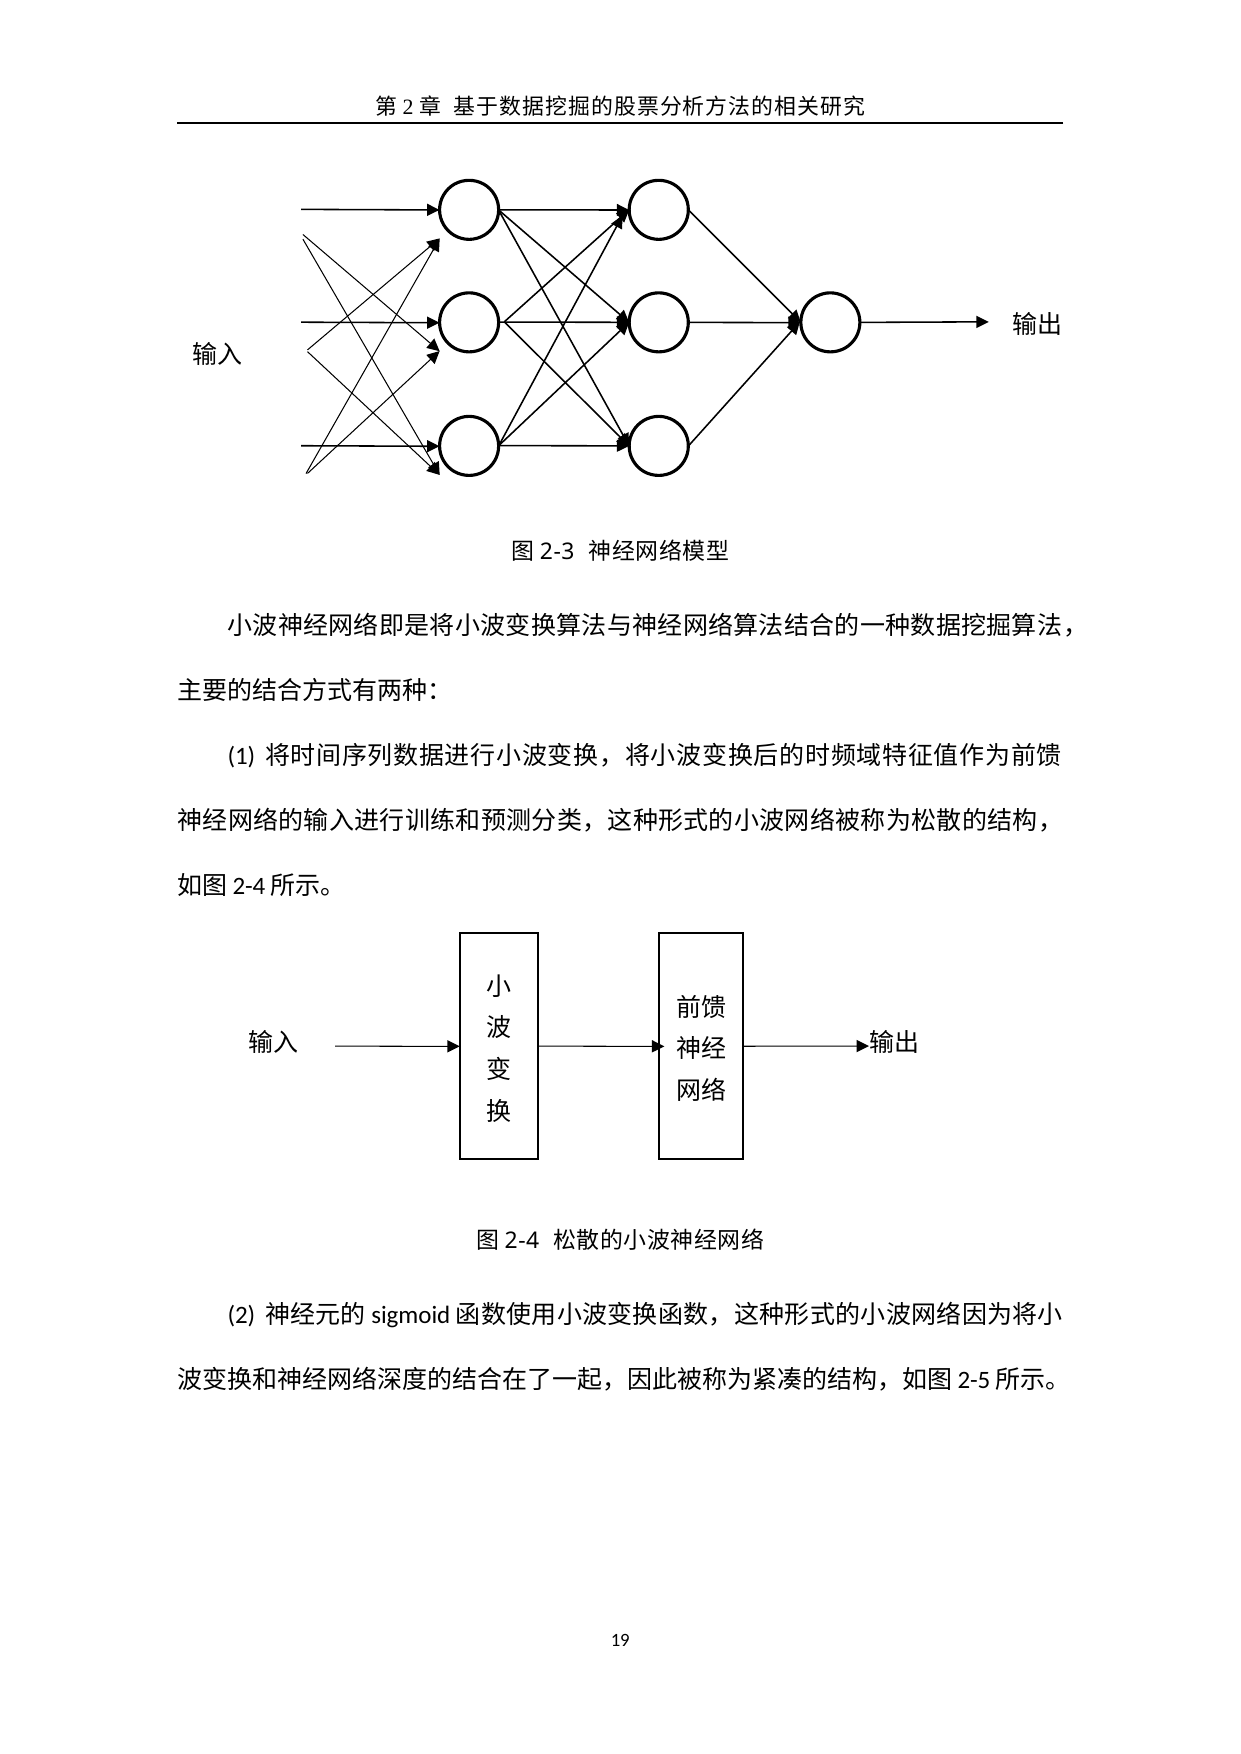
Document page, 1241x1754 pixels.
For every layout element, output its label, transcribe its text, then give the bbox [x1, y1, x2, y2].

text 图2-3 神经网络模型 [177, 533, 1063, 566]
list 神经元的sigmoid函数使用小波变换函数，这种形式的小波网络因为将小波变换和神经网络深度的结合在了一起，因此被称为紧凑的结构，如图2-5所示。 [177, 1280, 1063, 1410]
text 小波神经网络即是将小波变换算法与神经网络算法结合的一种数据挖掘算法，主要的结合方式有两种： [177, 591, 1063, 721]
text 图2-4 松散的小波神经网络 [177, 1222, 1063, 1255]
list 将时间序列数据进行小波变换，将小波变换后的时频域特征值作为前馈神经网络的输入进行训练和预测分类，这种形式的小波网络被称为松散的结构，如图2-4所示。 [177, 721, 1063, 916]
